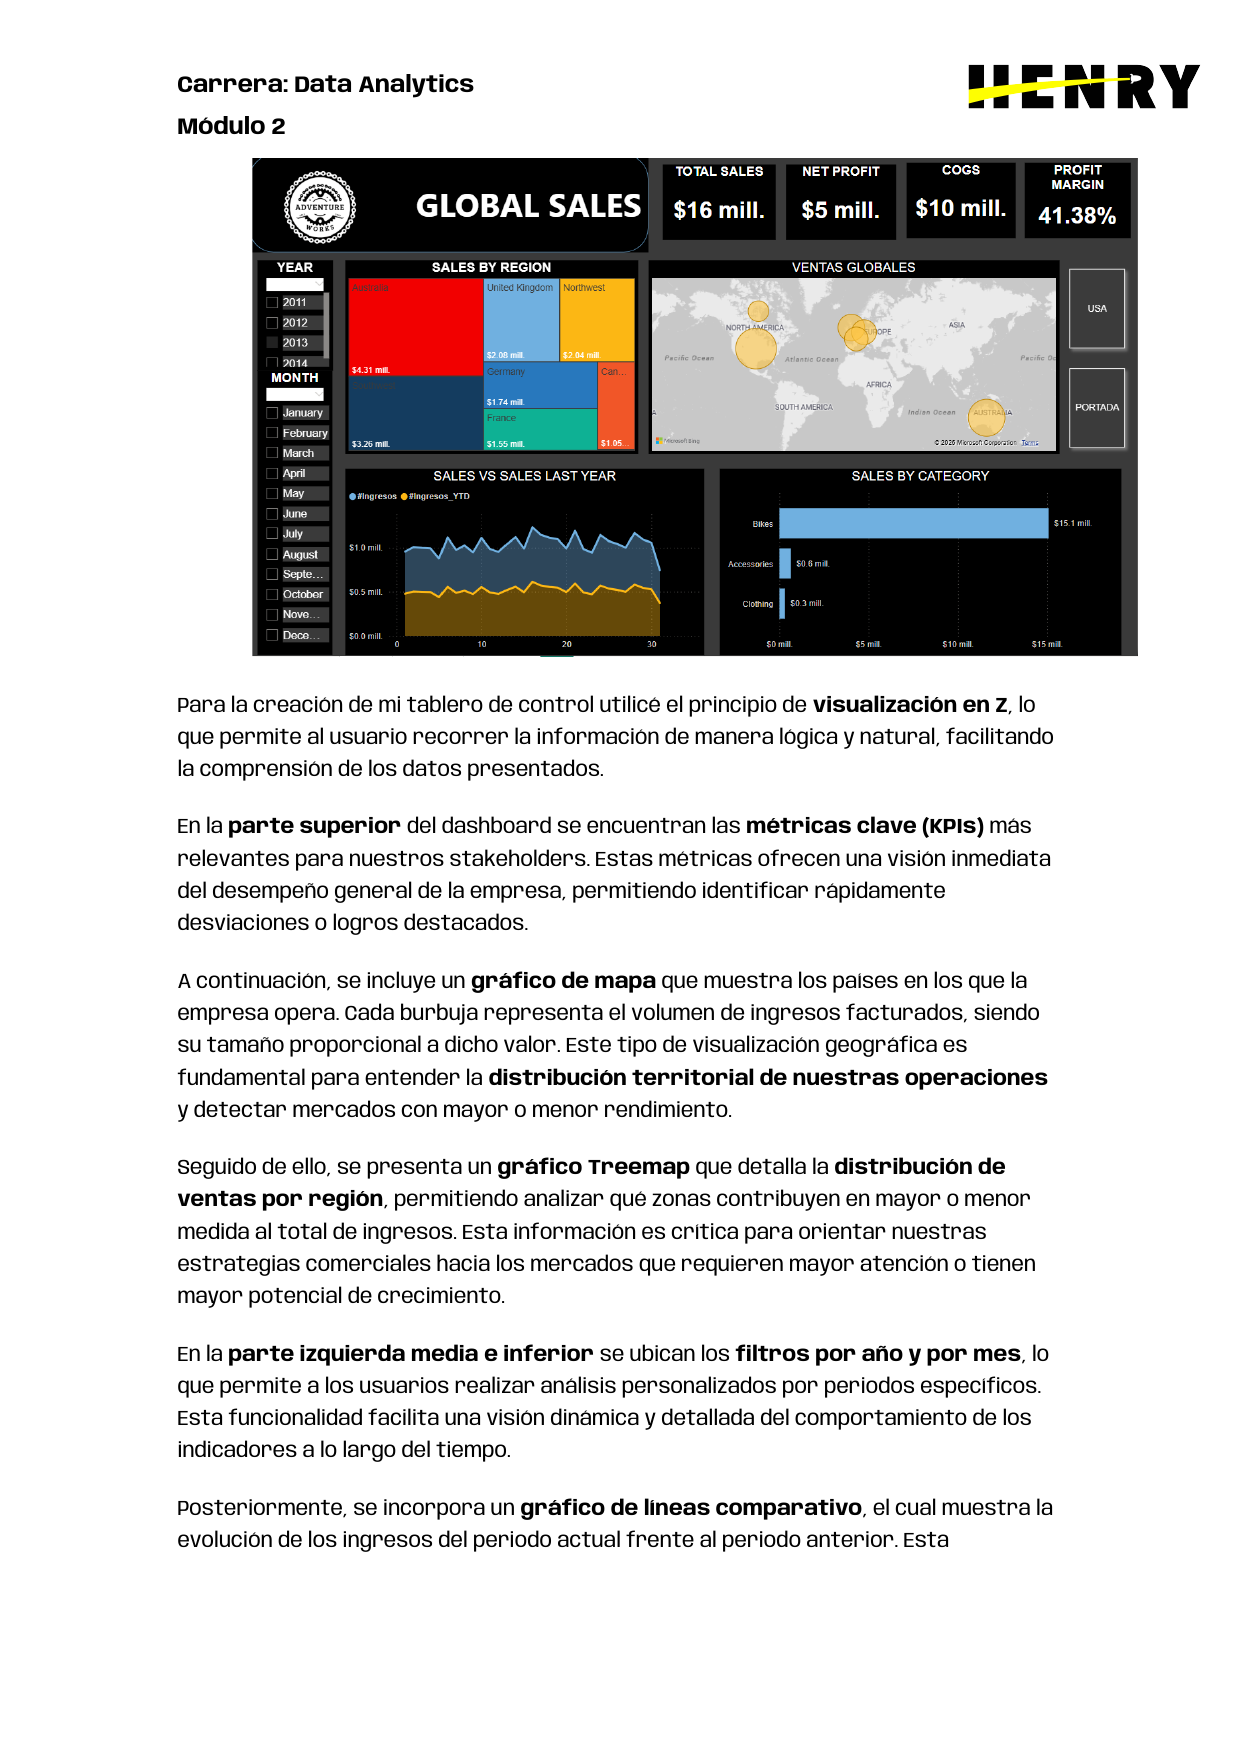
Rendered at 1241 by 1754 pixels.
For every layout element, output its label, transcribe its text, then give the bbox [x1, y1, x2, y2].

picture [252, 158, 1138, 657]
text En la parte superior del dashboard se encuentran las métricas clave (KPIs) más relevantes para nuestros stakeholders. Estas métricas ofrecen una visión inmediata del desempeño general de la empresa, permitiendo identificar rápidamente desviaciones o logros destacados. [177, 817, 1063, 936]
text En la parte izquierda media e inferior se ubican los filtros por año y por mes, lo que permite a los usuarios realizar análisis personalizados por periodos específicos. Esta funcionalidad facilita una visión dinámica y detallada del comportamiento de los indicadores a lo largo del tiempo. [177, 1344, 1063, 1463]
picture [949, 30, 1232, 140]
text Seguido de ello, se presenta un gráfico Treemap que detalla la distribución de ventas por región, permitiendo analizar qué zonas contribuyen en mayor o menor medida al total de ingresos. Esta información es crítica para orientar nuestras estrategias comerciales hacia los mercados que requieren mayor atención o tienen mayor potencial de crecimiento. [177, 1158, 1063, 1309]
text A continuación, se incluye un gráfico de mapa que muestra los países en los que la empresa opera. Cada burbuja representa el volumen de ingresos facturados, siendo su tamaño proporcional a dicho valor. Este tipo de visualización geográfica es fundamental para entender la distribución territorial de nuestras operaciones y detectar mercados con mayor o menor rendimiento. [177, 971, 1063, 1122]
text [177, 1498, 1063, 1552]
text Para la creación de mi tablero de control utilicé el principio de visualización en Z, lo que permite al usuario recorrer la información de manera lógica y natural, facilitando la comprensión de los datos presentados. [177, 695, 1063, 782]
